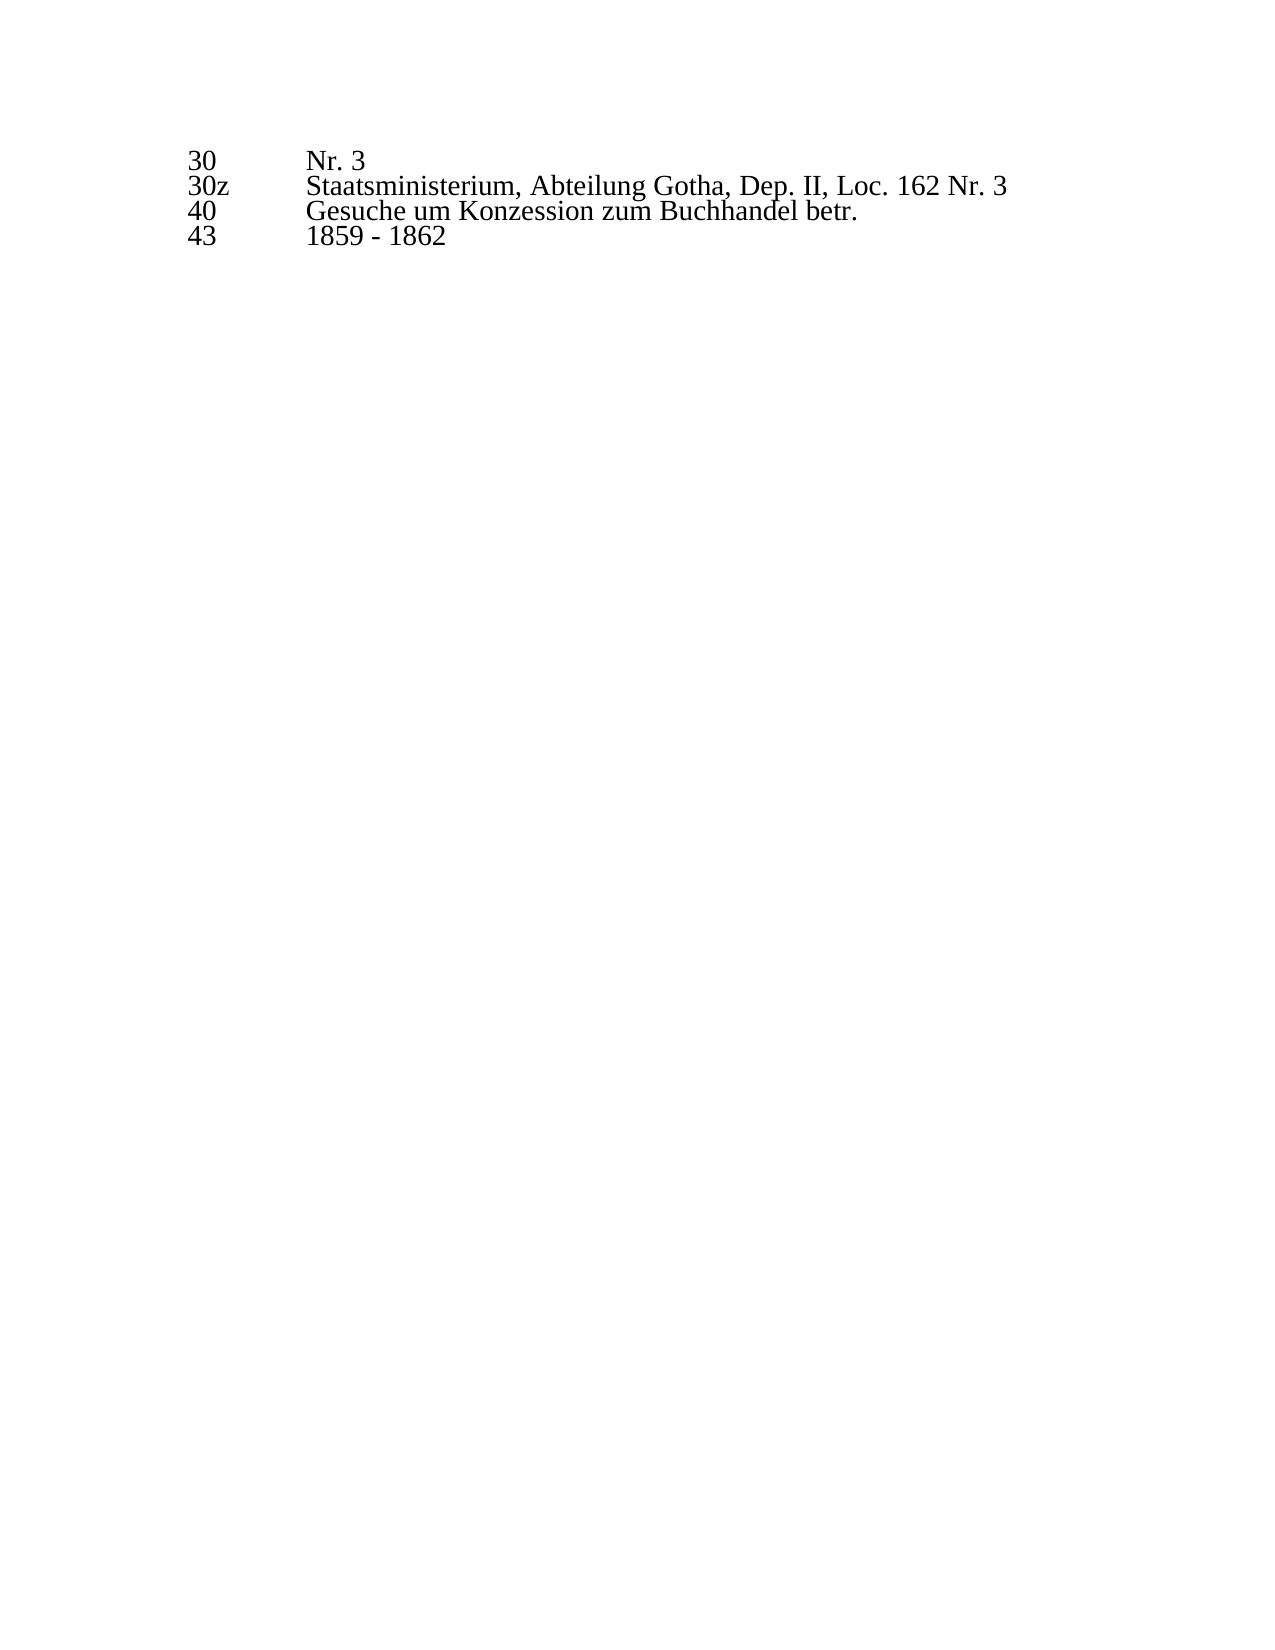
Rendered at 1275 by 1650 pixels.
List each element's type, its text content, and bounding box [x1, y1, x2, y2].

text 40 Gesuche um s[2{Konzession} zum 1{Buchhandel}]s betr. [187, 200, 1087, 225]
text 30 Nr. 3 [187, 150, 1087, 175]
text 30z Staatsministerium, Abteilung Gotha, Dep. II, Loc. 162 Nr. 3 [187, 175, 1087, 200]
text 43 1859 - 1862 [187, 225, 1087, 250]
